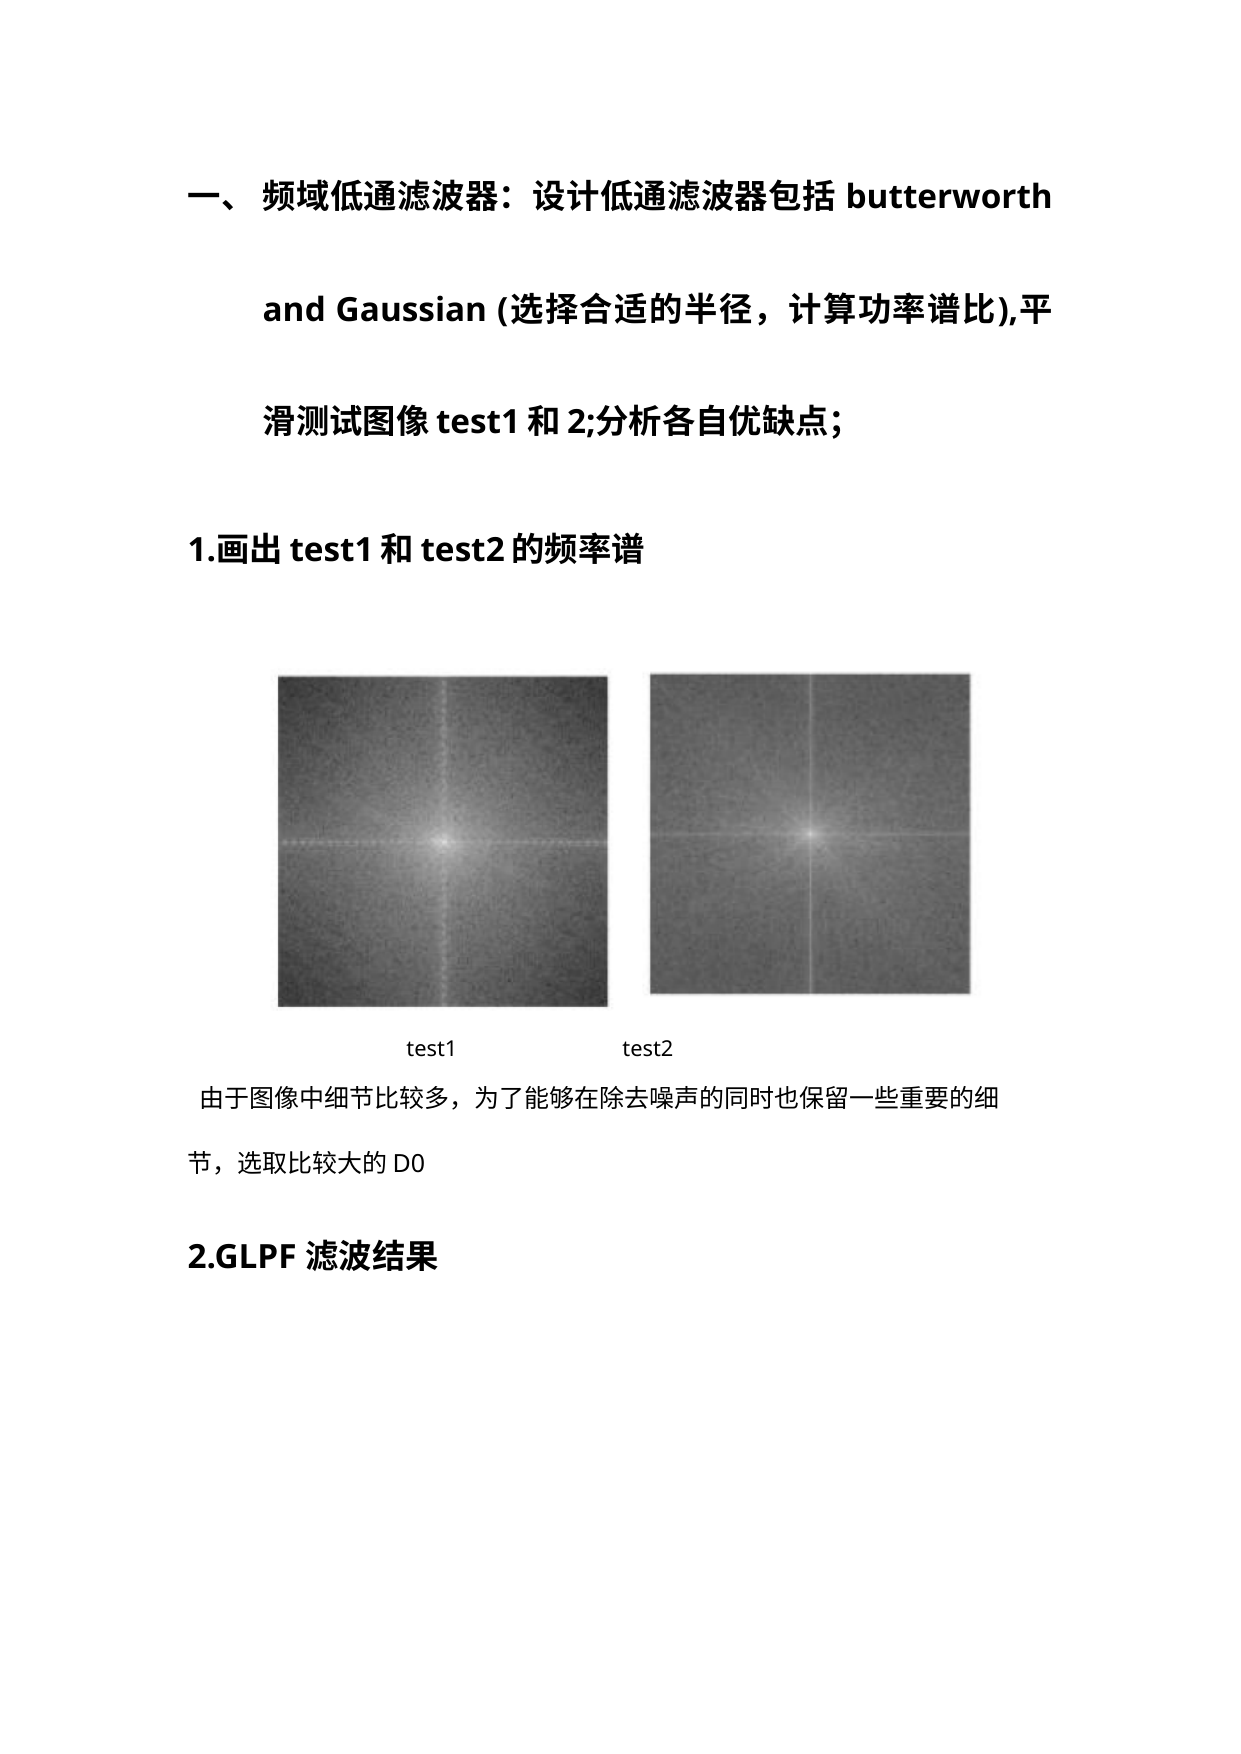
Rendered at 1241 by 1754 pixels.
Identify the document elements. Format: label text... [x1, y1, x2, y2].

text 节，选取比较大的D0 [187, 1129, 1053, 1194]
subtitle 1.画出test1和test2的频率谱 [187, 514, 1053, 579]
picture [262, 641, 1000, 1017]
subtitle 2.GLPF 滤波结果 [187, 1221, 1053, 1286]
text 由于图像中细节比较多，为了能够在除去噪声的同时也保留一些重要的细 [187, 1064, 1053, 1129]
subtitle 频域低通滤波器：设计低通滤波器包括 butterworth and Gaussian (选择合适的半径，计算功率谱比),平滑测试图像test1和2;分析各自优缺点； [187, 162, 1053, 452]
text test1 test2 [187, 1032, 1053, 1064]
